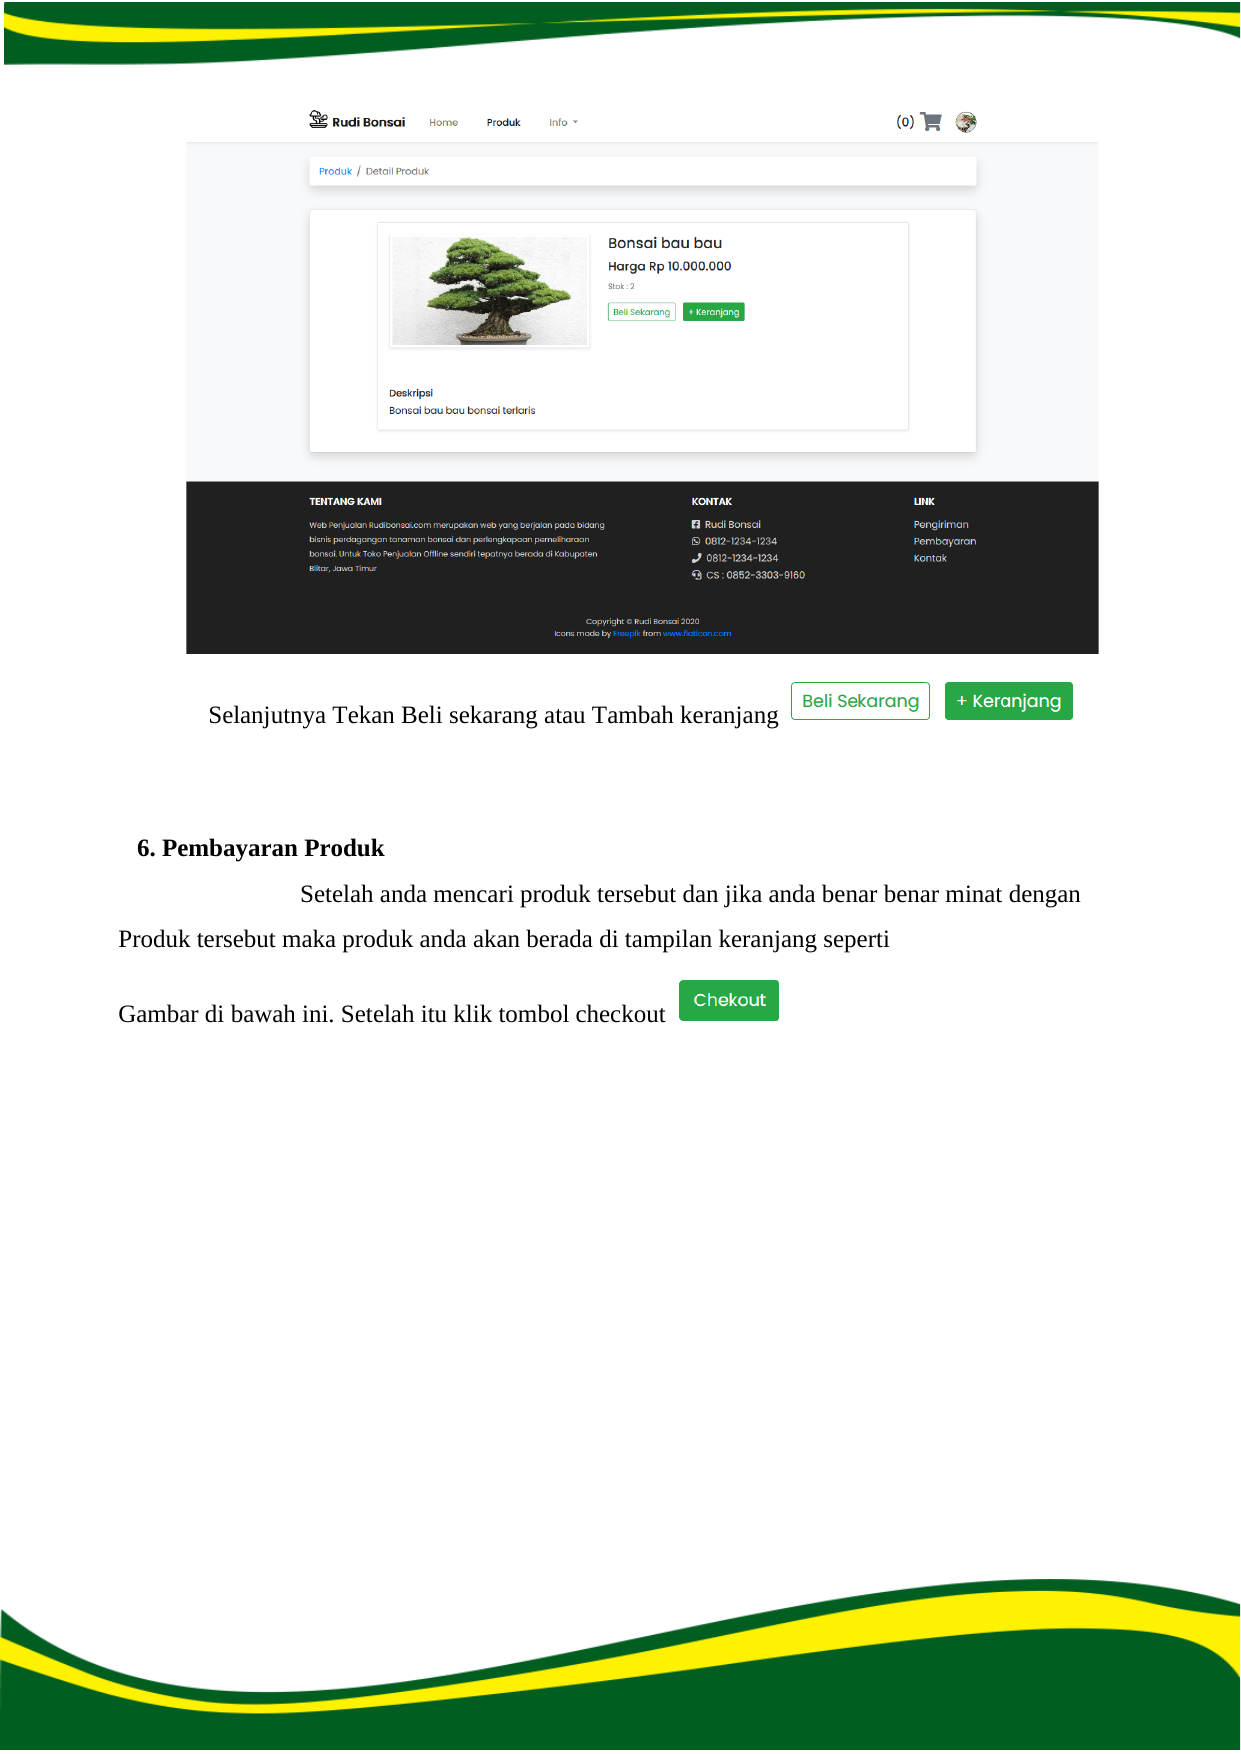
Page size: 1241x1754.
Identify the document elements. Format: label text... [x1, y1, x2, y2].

picture [672, 970, 785, 1023]
list Setelah anda mencari produk tersebut dan jika anda benar benar minat dengan [118, 879, 1167, 908]
list Produk tersebut maka produk anda akan berada di tampilan keranjang seperti [118, 924, 1167, 953]
subtitle 6. Pembayaran Produk [118, 833, 1167, 862]
picture [785, 672, 1077, 724]
picture [0, 1506, 1241, 1750]
picture [4, 2, 1241, 654]
list Gambar di bawah ini. Setelah itu klik tombol checkout [118, 970, 1167, 1028]
